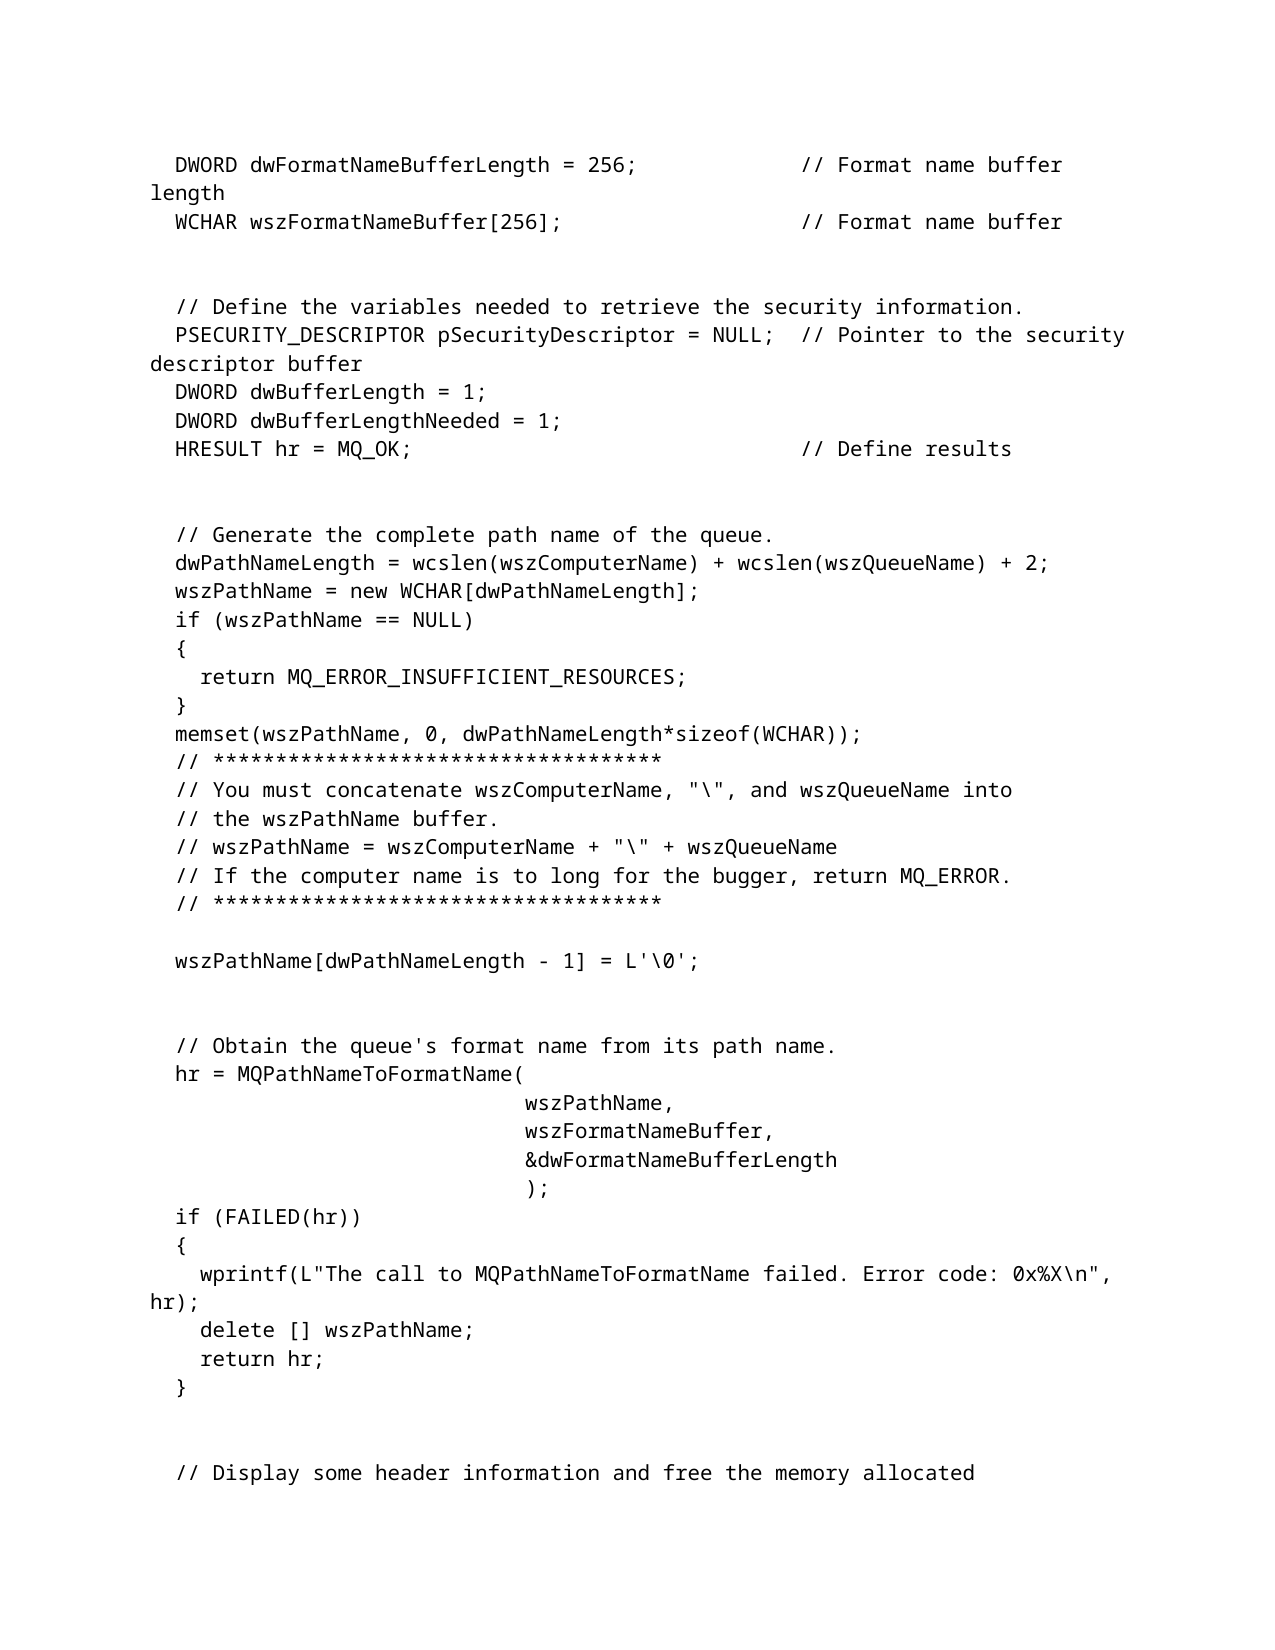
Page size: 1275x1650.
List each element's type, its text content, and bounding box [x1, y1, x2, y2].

text // ************************************ [150, 889, 1125, 918]
text } [150, 1372, 1125, 1401]
text ); [150, 1173, 1125, 1202]
text wszPathName = new WCHAR[dwPathNameLength]; [150, 577, 1125, 605]
text // Display some header information and free the memory allocated [150, 1458, 1125, 1486]
text delete [] wszPathName; [150, 1316, 1125, 1344]
text dwPathNameLength = wcslen(wszComputerName) + wcslen(wszQueueName) + 2; [150, 548, 1125, 577]
text } [150, 690, 1125, 719]
text if (wszPathName == NULL) [150, 605, 1125, 633]
text wszPathName[dwPathNameLength - 1] = L'\0'; [150, 946, 1125, 974]
text WCHAR wszFormatNameBuffer[256]; // Format name buffer [150, 207, 1125, 235]
text // You must concatenate wszComputerName, "\", and wszQueueName into [150, 776, 1125, 804]
text wszFormatNameBuffer, [150, 1116, 1125, 1145]
text DWORD dwBufferLength = 1; [150, 377, 1125, 406]
text // ************************************ [150, 747, 1125, 776]
text DWORD dwBufferLengthNeeded = 1; [150, 406, 1125, 434]
text { [150, 1230, 1125, 1259]
text wprintf(L"The call to MQPathNameToFormatName failed. Error code: 0x%X\n", hr); [150, 1259, 1125, 1316]
text return hr; [150, 1344, 1125, 1372]
text hr = MQPathNameToFormatName( [150, 1059, 1125, 1088]
text PSECURITY_DESCRIPTOR pSecurityDescriptor = NULL; // Pointer to the security descriptor buffer [150, 321, 1125, 377]
text &dwFormatNameBufferLength [150, 1145, 1125, 1173]
text // If the computer name is to long for the bugger, return MQ_ERROR. [150, 861, 1125, 889]
text return MQ_ERROR_INSUFFICIENT_RESOURCES; [150, 662, 1125, 690]
text // Generate the complete path name of the queue. [150, 520, 1125, 548]
text HRESULT hr = MQ_OK; // Define results [150, 434, 1125, 463]
text { [150, 633, 1125, 662]
text // wszPathName = wszComputerName + "\" + wszQueueName [150, 832, 1125, 861]
text // Obtain the queue's format name from its path name. [150, 1031, 1125, 1059]
text // the wszPathName buffer. [150, 804, 1125, 832]
text memset(wszPathName, 0, dwPathNameLength*sizeof(WCHAR)); [150, 719, 1125, 747]
text wszPathName, [150, 1088, 1125, 1116]
text DWORD dwFormatNameBufferLength = 256; // Format name buffer length [150, 150, 1125, 207]
text if (FAILED(hr)) [150, 1202, 1125, 1230]
text // Define the variables needed to retrieve the security information. [150, 292, 1125, 321]
